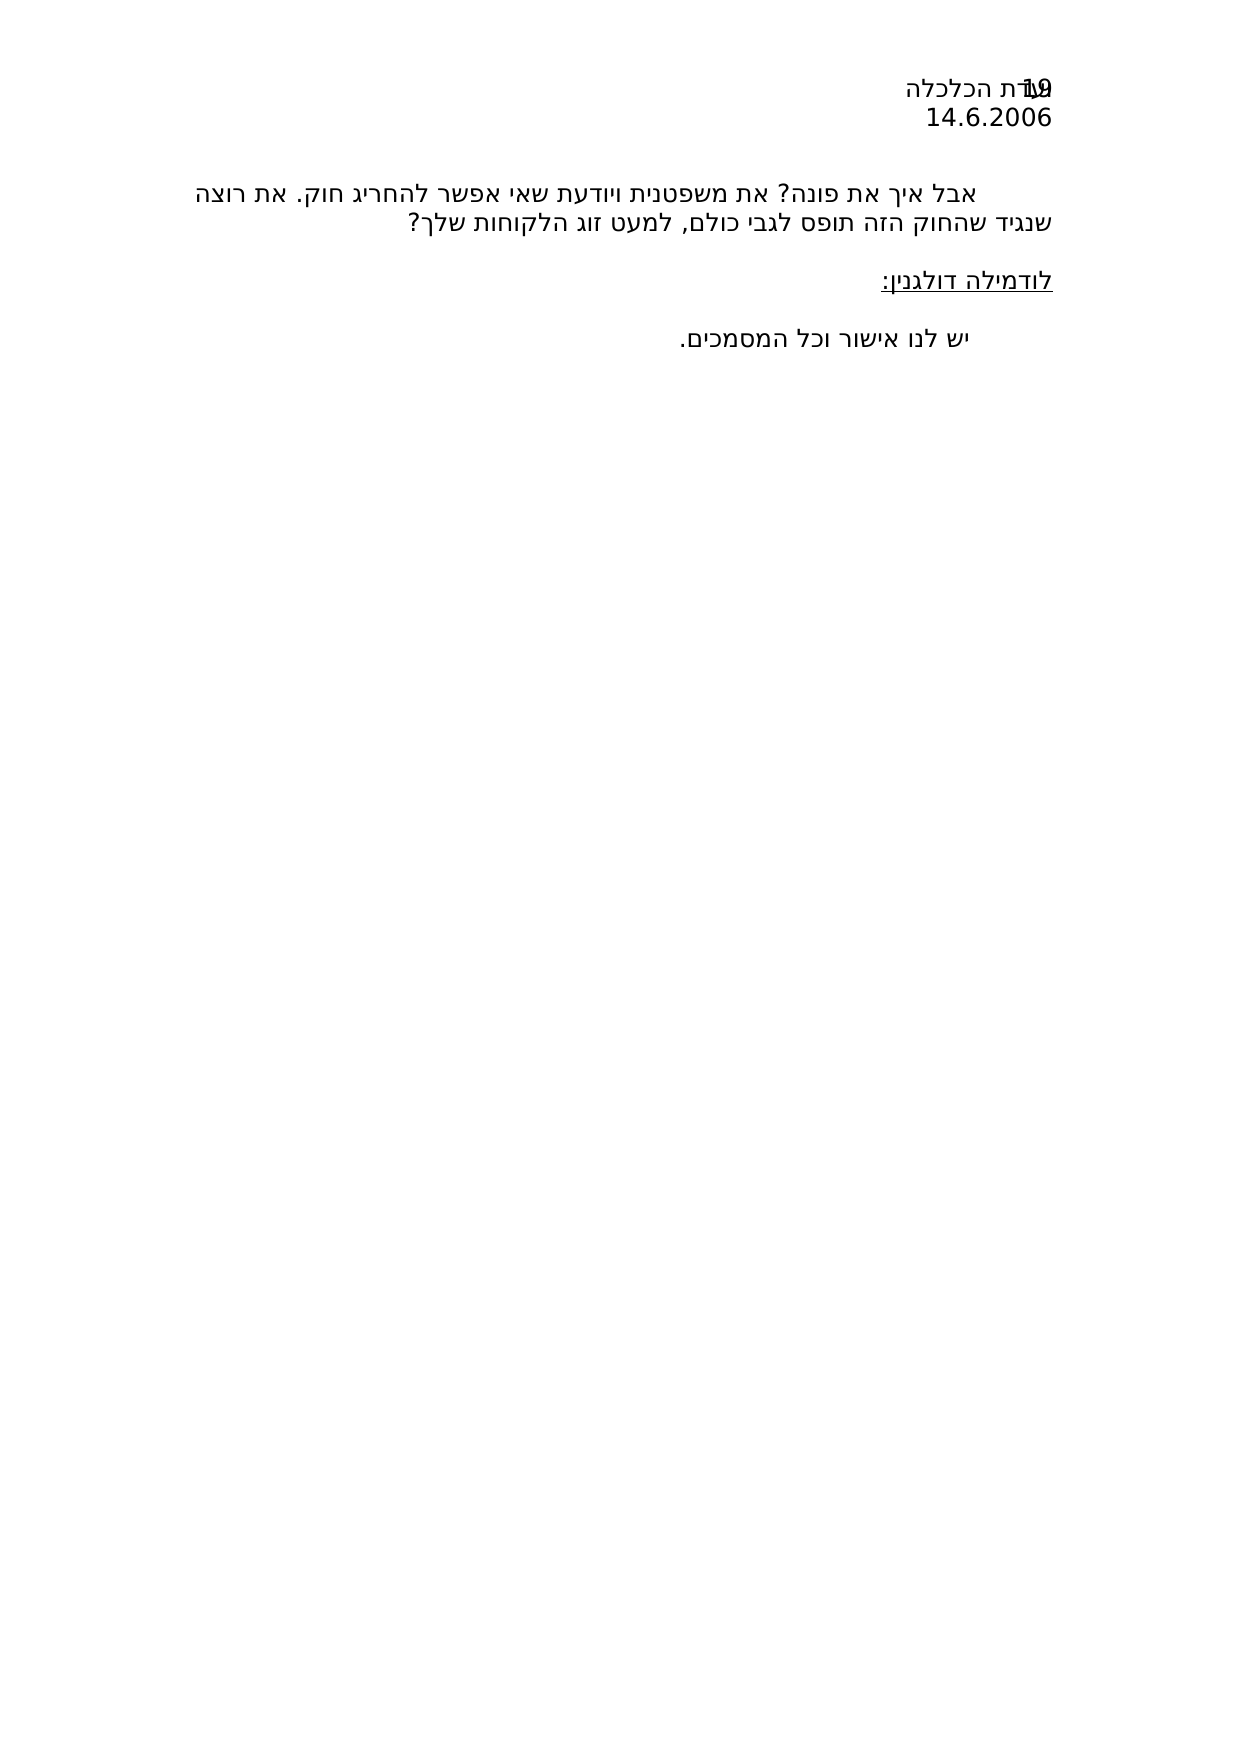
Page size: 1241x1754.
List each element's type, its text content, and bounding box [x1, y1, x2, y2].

text יש לנו אישור וכל המסמכים. [187, 324, 1053, 353]
text אבל איך את פונה? את משפטנית ויודעת שאי אפשר להחריג חוק. את רוצה שנגיד שהחוק הזה תופס לגבי כולם, למעט זוג הלקוחות שלך? [187, 179, 1053, 237]
text לודמילה דולגנין: [187, 266, 1053, 295]
